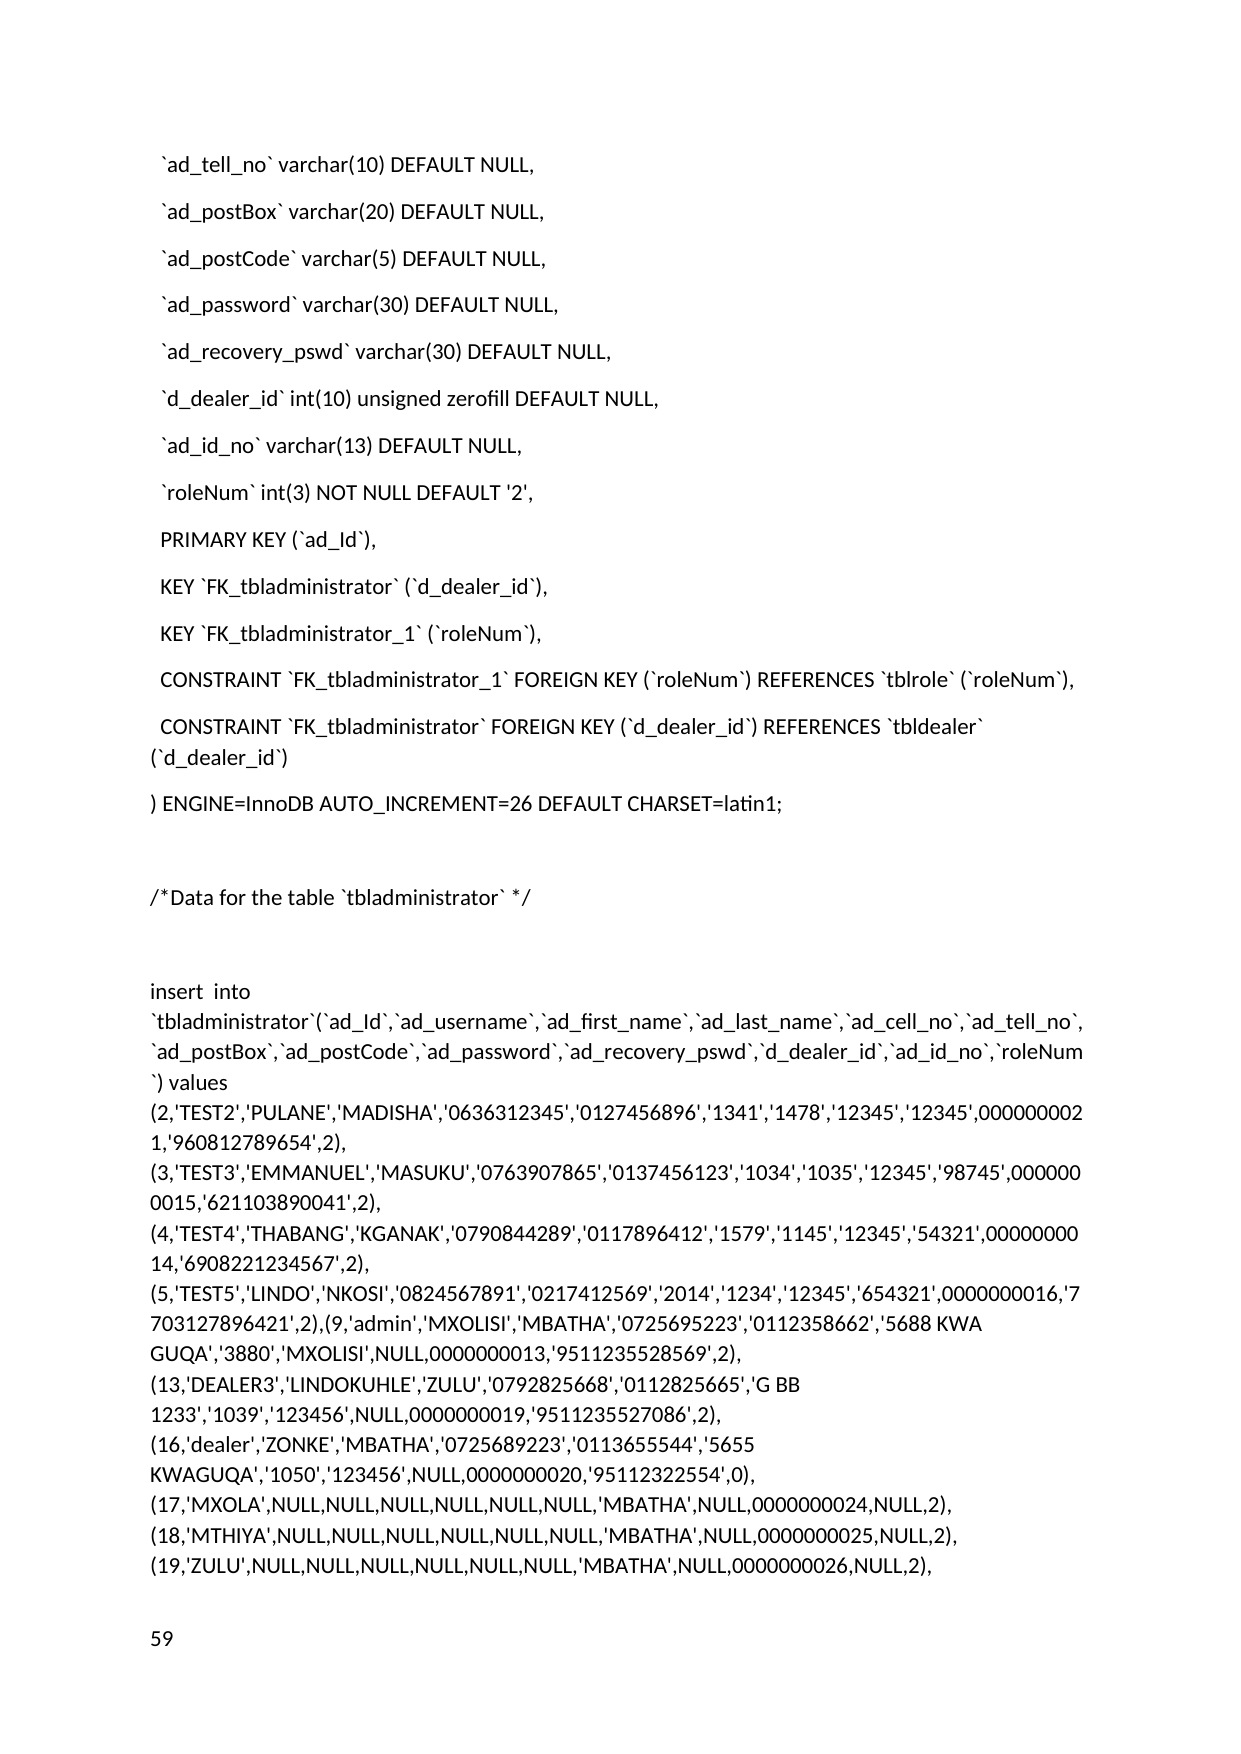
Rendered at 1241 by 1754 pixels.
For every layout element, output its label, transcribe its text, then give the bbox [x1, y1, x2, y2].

text PRIMARY KEY (`ad_Id`), [150, 525, 1090, 553]
text `roleNum` int(3) NOT NULL DEFAULT '2', [150, 478, 1090, 506]
text `ad_postBox` varchar(20) DEFAULT NULL, [150, 197, 1090, 225]
text KEY `FK_tbladministrator` (`d_dealer_id`), [150, 572, 1090, 600]
text KEY `FK_tbladministrator_1` (`roleNum`), [150, 619, 1090, 647]
text `ad_tell_no` varchar(10) DEFAULT NULL, [150, 150, 1090, 178]
text `ad_recovery_pswd` varchar(30) DEFAULT NULL, [150, 337, 1090, 366]
text /*Data for the table `tbladministrator` */ [150, 883, 1090, 911]
text ) ENGINE=InnoDB AUTO_INCREMENT=26 DEFAULT CHARSET=latin1; [150, 789, 1090, 818]
text CONSTRAINT `FK_tbladministrator` FOREIGN KEY (`d_dealer_id`) REFERENCES `tbldealer` (`d_dealer_id`) [150, 712, 1090, 771]
text `ad_id_no` varchar(13) DEFAULT NULL, [150, 431, 1090, 459]
text `ad_postCode` varchar(5) DEFAULT NULL, [150, 244, 1090, 272]
text `ad_password` varchar(30) DEFAULT NULL, [150, 291, 1090, 319]
text `d_dealer_id` int(10) unsigned zerofill DEFAULT NULL, [150, 384, 1090, 412]
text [150, 977, 1090, 1579]
text CONSTRAINT `FK_tbladministrator_1` FOREIGN KEY (`roleNum`) REFERENCES `tblrole` (`roleNum`), [150, 666, 1090, 694]
